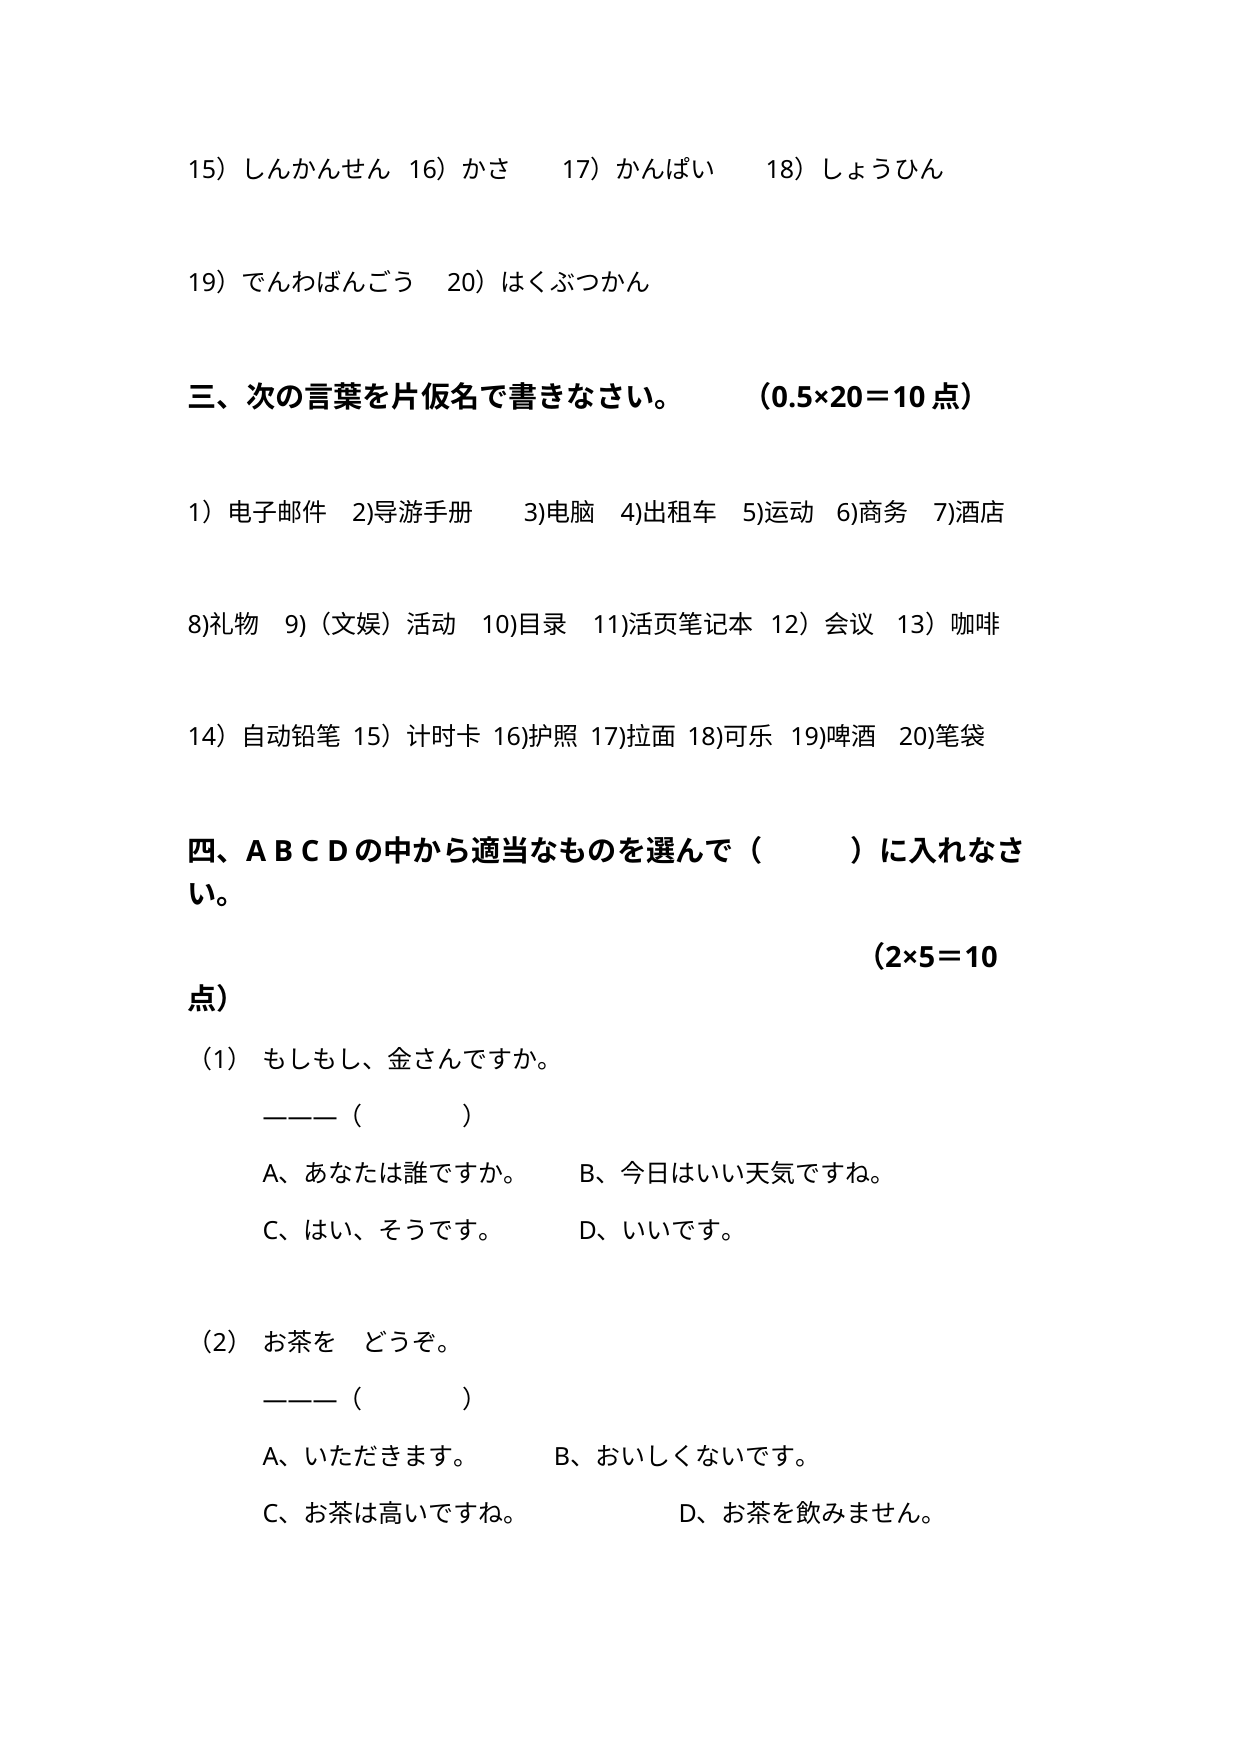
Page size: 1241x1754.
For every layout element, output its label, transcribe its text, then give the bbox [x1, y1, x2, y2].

text 三、次の言葉を片仮名で書きなさい。 （0.5×20＝10点） [187, 374, 1053, 416]
text （2×5＝10点） [187, 933, 1053, 1018]
text 19）でんわばんごう 20）はくぶつかん [187, 262, 1053, 298]
text 8)礼物 9)（文娱）活动 10)目录 11)活页笔记本 12）会议 13）咖啡 [187, 604, 1053, 640]
text C、はい、そうです。 D、いいです。 [262, 1210, 1053, 1247]
text ―――（ ） [262, 1379, 1053, 1416]
list お茶を どうぞ。 [187, 1322, 1053, 1358]
text 15）しんかんせん 16）かさ 17）かんぱい 18）しょうひん [187, 150, 1053, 186]
text 14）自动铅笔 15）计时卡 16)护照 17)拉面 18)可乐 19)啤酒 20)笔袋 [187, 716, 1053, 752]
list もしもし、金さんですか。 [187, 1039, 1053, 1075]
text 四、A B C Dの中から適当なものを選んで（ ）に入れなさい。 [187, 828, 1053, 913]
text A、いただきます。 B、おいしくないです。 [262, 1436, 1053, 1473]
text C、お茶は高いですね。 D、お茶を飲みません。 [262, 1493, 1053, 1530]
text A、あなたは誰ですか。 B、今日はいい天気ですね。 [262, 1153, 1053, 1189]
text 1）电子邮件 2)导游手册 3)电脑 4)出租车 5)运动 6)商务 7)酒店 [187, 492, 1053, 528]
text ―――（ ） [262, 1096, 1053, 1132]
